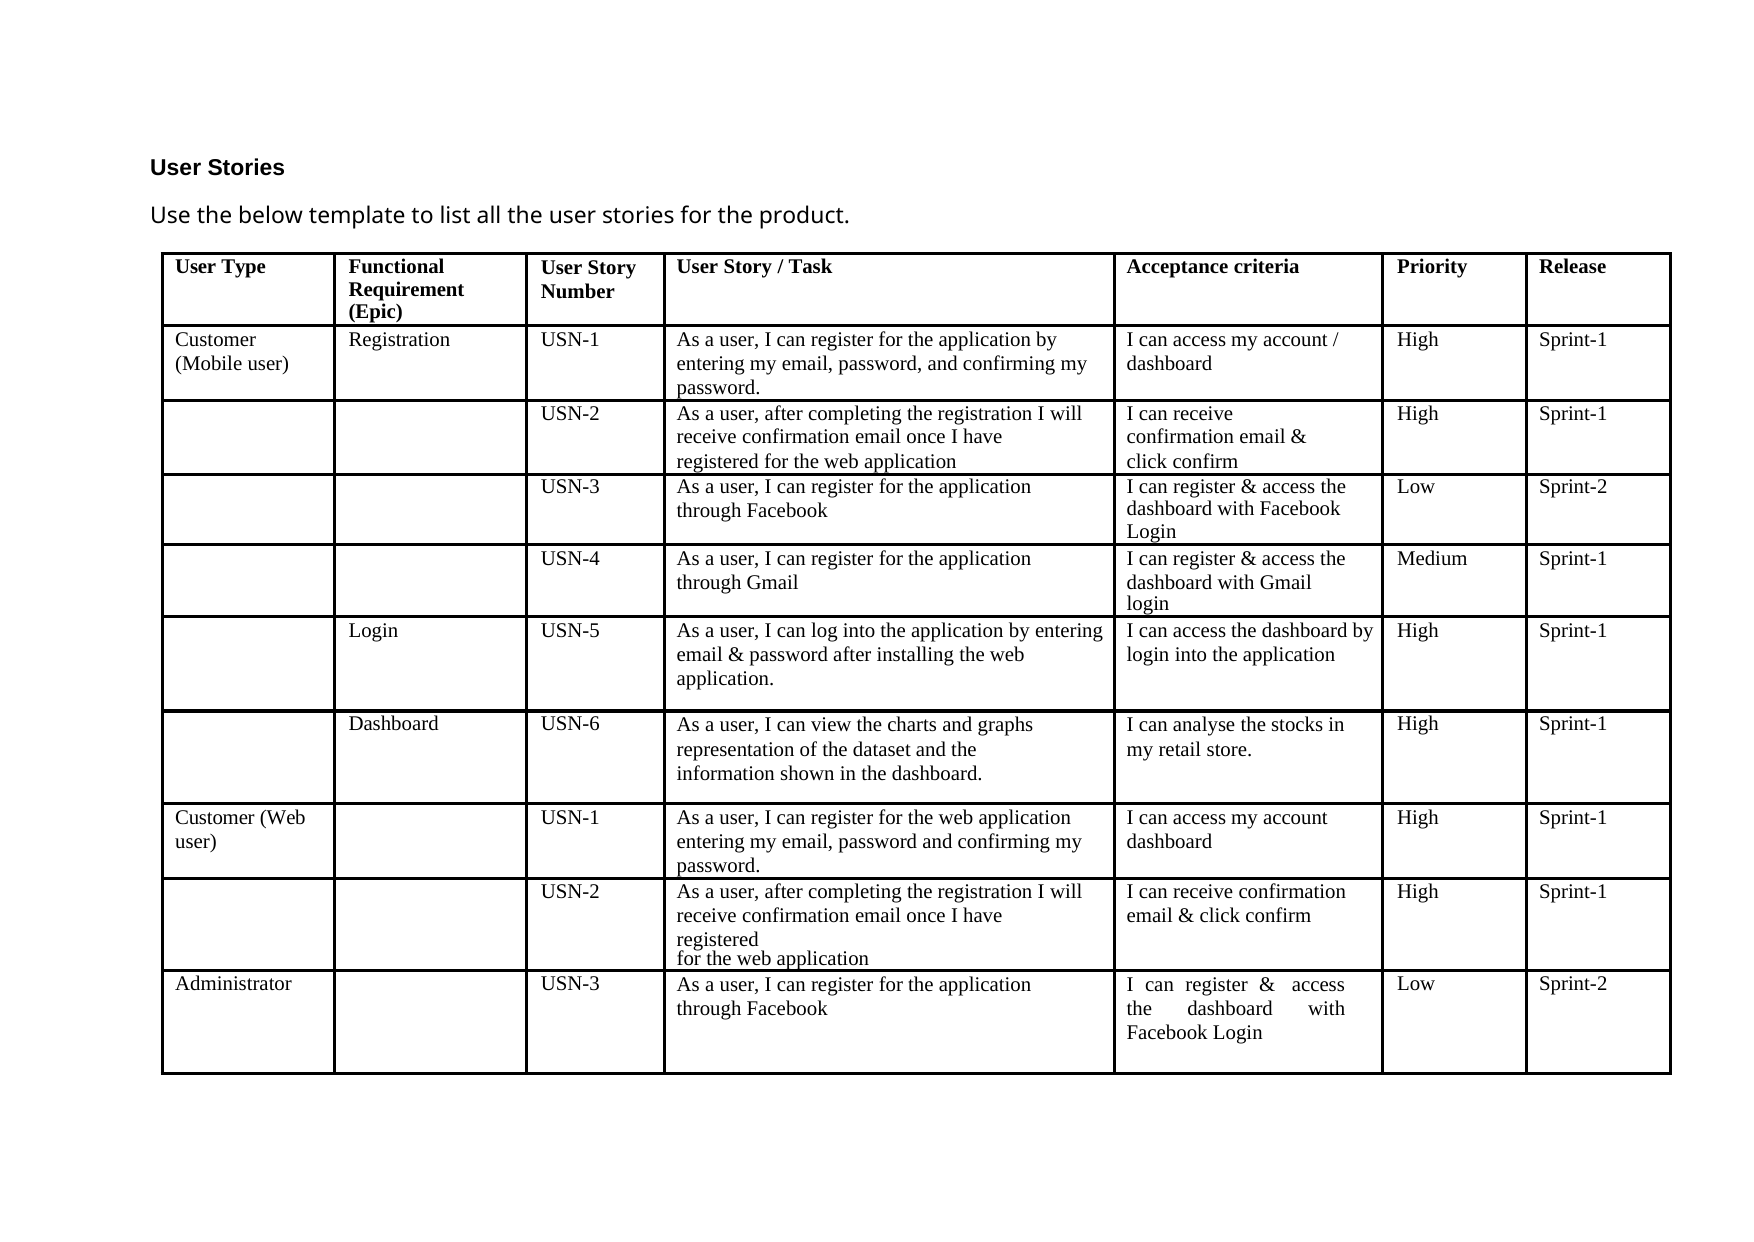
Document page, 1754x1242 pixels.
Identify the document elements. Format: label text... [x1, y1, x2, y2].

table_cell [164, 713, 333, 802]
table_cell High [1384, 618, 1525, 709]
table_cell As a user, I can register for the application through Facebook [666, 476, 1113, 543]
table_cell USN-1 [528, 805, 663, 877]
table_cell [336, 476, 525, 543]
table_cell Customer (Mobile user) [164, 327, 333, 399]
table_cell I can receive confirmation email & click confirm [1116, 880, 1381, 969]
table_cell Sprint-1 [1528, 880, 1669, 969]
table_cell USN-4 [528, 546, 663, 614]
table_cell Customer (Web user) [164, 805, 333, 877]
table_cell I can access my account / dashboard [1116, 327, 1381, 399]
table_cell Sprint-1 [1528, 402, 1669, 473]
table_cell I can access the dashboard by login into the application [1116, 618, 1381, 709]
table_cell I can receive confirmation email & click confirm [1116, 402, 1381, 473]
table_cell [336, 805, 525, 877]
table_cell High [1384, 402, 1525, 473]
table_cell Registration [336, 327, 525, 399]
table_cell Sprint-2 [1528, 476, 1669, 543]
table_cell Administrator [164, 972, 333, 1072]
table_cell Medium [1384, 546, 1525, 614]
table_cell Login [336, 618, 525, 709]
table_cell [164, 476, 333, 543]
table_header User Type [164, 255, 333, 323]
table_cell Sprint-1 [1528, 618, 1669, 709]
table_cell [164, 402, 333, 473]
table_cell I can register & access the dashboard with Gmail login [1116, 546, 1381, 614]
table_cell USN-1 [528, 327, 663, 399]
table_header Acceptance criteria [1116, 255, 1381, 323]
table_cell USN-2 [528, 402, 663, 473]
table_header User Story Number [528, 255, 663, 323]
table_header Functional Requirement (Epic) [336, 255, 525, 323]
table_cell High [1384, 805, 1525, 877]
table_cell Sprint-1 [1528, 805, 1669, 877]
table_cell As a user, I can register for the application by entering my email, password, and confirming my password. [666, 327, 1113, 399]
table_cell [164, 546, 333, 614]
table_cell [336, 880, 525, 969]
table_cell Sprint-1 [1528, 546, 1669, 614]
table_cell As a user, I can log into the application by entering email & password after installing the web application. [666, 618, 1113, 709]
table_cell USN-2 [528, 880, 663, 969]
table_cell As a user, after completing the registration I will receive confirmation email once I have registered for the web application [666, 880, 1113, 969]
table_cell High [1384, 713, 1525, 802]
table_cell Sprint-1 [1528, 713, 1669, 802]
table_cell As a user, I can register for the application through Gmail [666, 546, 1113, 614]
table_cell USN-3 [528, 972, 663, 1072]
table_cell [336, 972, 525, 1072]
table_cell As a user, I can register for the application through Facebook [666, 972, 1113, 1072]
table_cell [164, 618, 333, 709]
table_cell USN-5 [528, 618, 663, 709]
table_cell I can register & access the dashboard with Facebook Login [1116, 476, 1381, 543]
table_cell I can access my account dashboard [1116, 805, 1381, 877]
table_header User Story / Task [666, 255, 1113, 323]
table_cell [336, 402, 525, 473]
table_cell As a user, I can view the charts and graphs representation of the dataset and the information shown in the dashboard. [666, 713, 1113, 802]
table_cell Sprint-2 [1528, 972, 1669, 1072]
table_cell USN-3 [528, 476, 663, 543]
table_cell I can analyse the stocks in my retail store. [1116, 713, 1381, 802]
table_cell As a user, I can register for the web application entering my email, password and confirming my password. [666, 805, 1113, 877]
table_cell As a user, after completing the registration I will receive confirmation email once I have registered for the web application [666, 402, 1113, 473]
table_cell High [1384, 880, 1525, 969]
table_cell Low [1384, 476, 1525, 543]
table_cell USN-6 [528, 713, 663, 802]
table_cell [336, 546, 525, 614]
table_cell Low [1384, 972, 1525, 1072]
table_header Priority [1384, 255, 1525, 323]
table_cell Dashboard [336, 713, 525, 802]
table_cell I can register & access the dashboard with Facebook Login [1116, 972, 1381, 1072]
table_cell Sprint-1 [1528, 327, 1669, 399]
subtitle User Stories [150, 154, 1683, 181]
text Use the below template to list all the user stories for the product. [150, 199, 1683, 231]
table_cell [164, 880, 333, 969]
table_header Release [1528, 255, 1669, 323]
table_cell High [1384, 327, 1525, 399]
